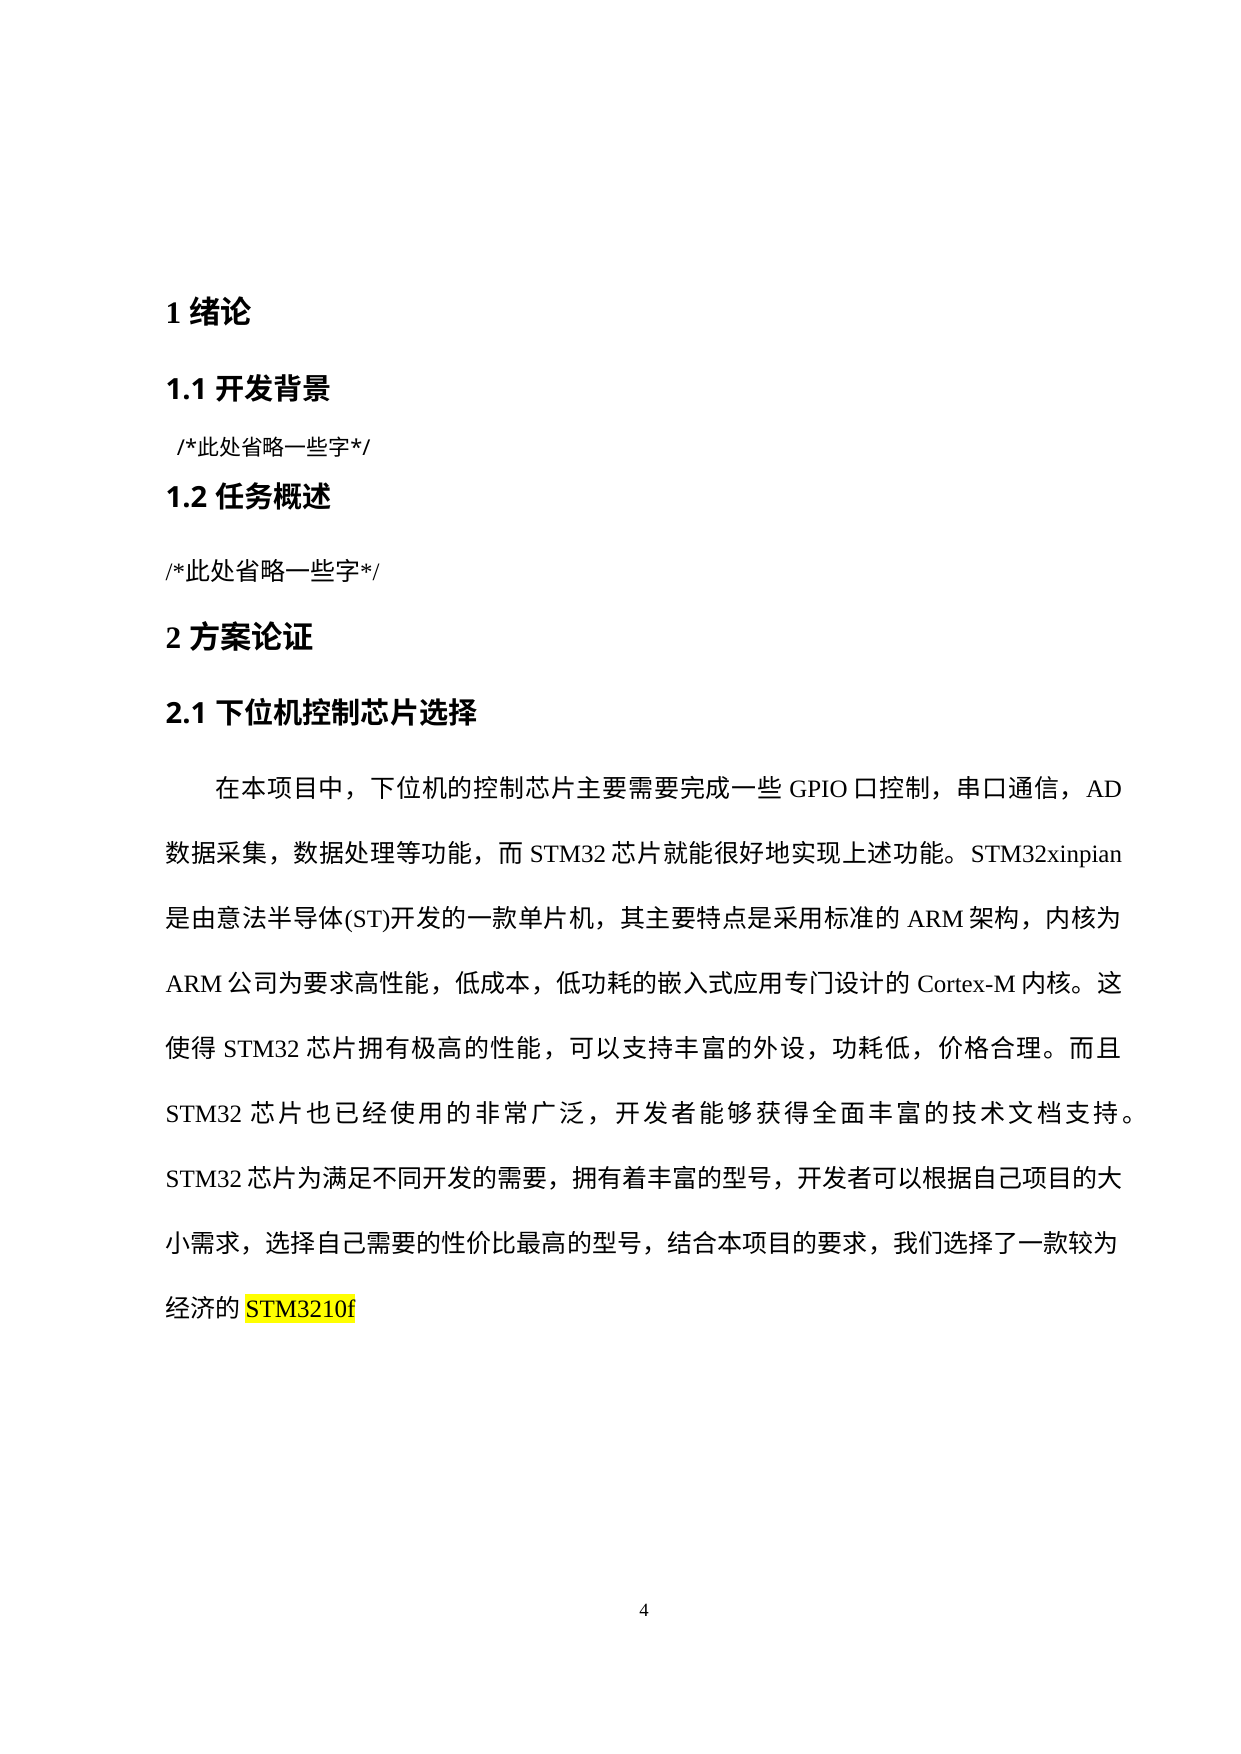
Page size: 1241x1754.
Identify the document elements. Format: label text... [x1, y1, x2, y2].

text /*此处省略一些字*/ [165, 429, 1122, 462]
text 在本项目中，下位机的控制芯片主要需要完成一些GPIO口控制，串口通信，AD数据采集，数据处理等功能，而STM32芯片就能很好地实现上述功能。STM32xinpian 是由意法半导体(ST)开发的一款单片机，其主要特点是采用标准的ARM架构，内核为ARM公司为要求高性能，低成本，低功耗的嵌入式应用专门设计的Cortex-M内核。这使得STM32芯片拥有极高的性能，可以支持丰富的外设，功耗低，价格合理。而且STM32芯片也已经使用的非常广泛，开发者能够获得全面丰富的技术文档支持。STM32芯片为满足不同开发的需要，拥有着丰富的型号，开发者可以根据自己项目的大小需求，选择自己需要的性价比最高的型号，结合本项目的要求，我们选择了一款较为经济的STM3210f [165, 754, 1122, 1339]
text 下位机控制芯片选择 [165, 679, 1122, 744]
text 开发背景 [165, 354, 1122, 419]
text 绪论 [165, 278, 1122, 343]
text 方案论证 [165, 602, 1122, 667]
text /*此处省略一些字*/ [165, 537, 1122, 602]
text 任务概述 [165, 462, 1122, 527]
